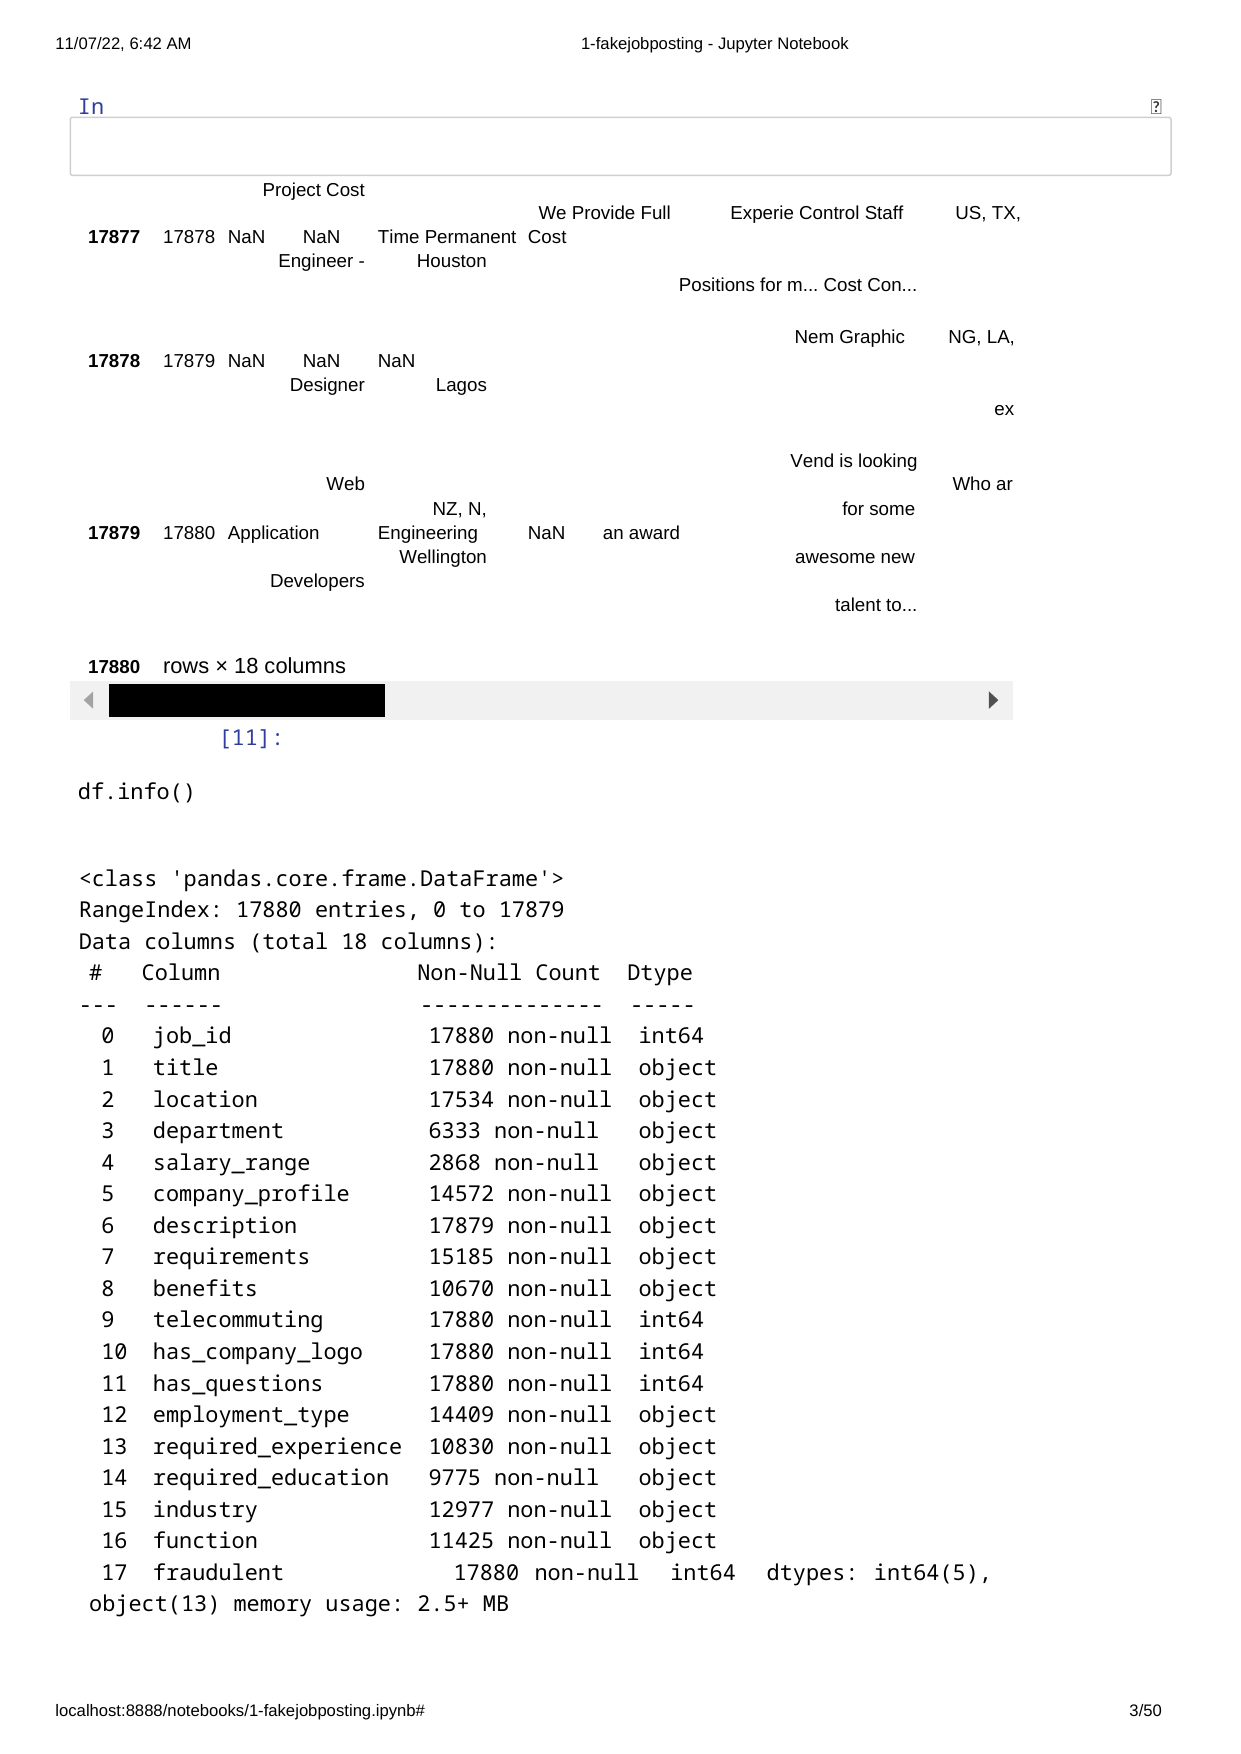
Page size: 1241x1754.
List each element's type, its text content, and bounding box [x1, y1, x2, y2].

text Engineer - Houston [78, 250, 1162, 271]
list fraudulent 17880 non-null int64 dtypes: int64(5), object(13) memory usage: 2.5+ MB [89, 1557, 994, 1618]
text talent to... [270, 594, 917, 616]
list title 17880 non-null object [89, 1052, 994, 1082]
text <class 'pandas.core.frame.DataFrame'> [78, 863, 994, 892]
text Web Who ar [78, 473, 1162, 495]
text Project Cost [262, 123, 1073, 200]
list salary_range 2868 non-null object [89, 1147, 994, 1176]
list required_education 9775 non-null object [89, 1462, 994, 1492]
list has_company_logo 17880 non-null int64 [89, 1336, 994, 1366]
text RangeIndex: 17880 entries, 0 to 17879 [78, 894, 994, 924]
text Positions for m... Cost Con... [270, 274, 917, 296]
text Wellington awesome new [78, 546, 1162, 567]
text We Provide Full Experie Control Staff US, TX, [261, 202, 1021, 224]
list required_experience 10830 non-null object [89, 1431, 994, 1461]
list function 11425 non-null object [89, 1525, 994, 1555]
text Data columns (total 18 columns): [78, 926, 994, 956]
list location 17534 non-null object [89, 1083, 994, 1113]
text NZ, N, for some [78, 497, 1162, 519]
list 17878 NaN NaN Time Permanent Cost [88, 226, 1073, 247]
list job_id 17880 non-null int64 [89, 1020, 994, 1050]
text Developers [270, 570, 1073, 592]
list employment_type 14409 non-null object [89, 1399, 994, 1429]
list benefits 10670 non-null object [89, 1273, 994, 1303]
text Vend is looking [270, 449, 917, 471]
text Designer Lagos [78, 374, 1162, 395]
text Nem Graphic NG, LA, [299, 326, 1014, 348]
list has_questions 17880 non-null int64 [89, 1368, 994, 1397]
list telecommuting 17880 non-null int64 [89, 1304, 994, 1334]
list 17879 NaN NaN NaN [88, 350, 1073, 371]
list industry 12977 non-null object [89, 1494, 994, 1524]
text # Column Non-Null Count Dtype [89, 957, 994, 987]
list company_profile 14572 non-null object [89, 1178, 994, 1208]
list requirements 15185 non-null object [89, 1241, 994, 1271]
text --- ------ -------------- ----- [78, 989, 994, 1019]
text ex [270, 398, 1014, 420]
list 17880 Application Engineering NaN an award [88, 522, 1073, 543]
list description 17879 non-null object [89, 1210, 994, 1239]
list rows × 18 columns [88, 653, 1073, 679]
text [11]: df.info() [78, 722, 284, 806]
list department 6333 non-null object [89, 1115, 994, 1145]
